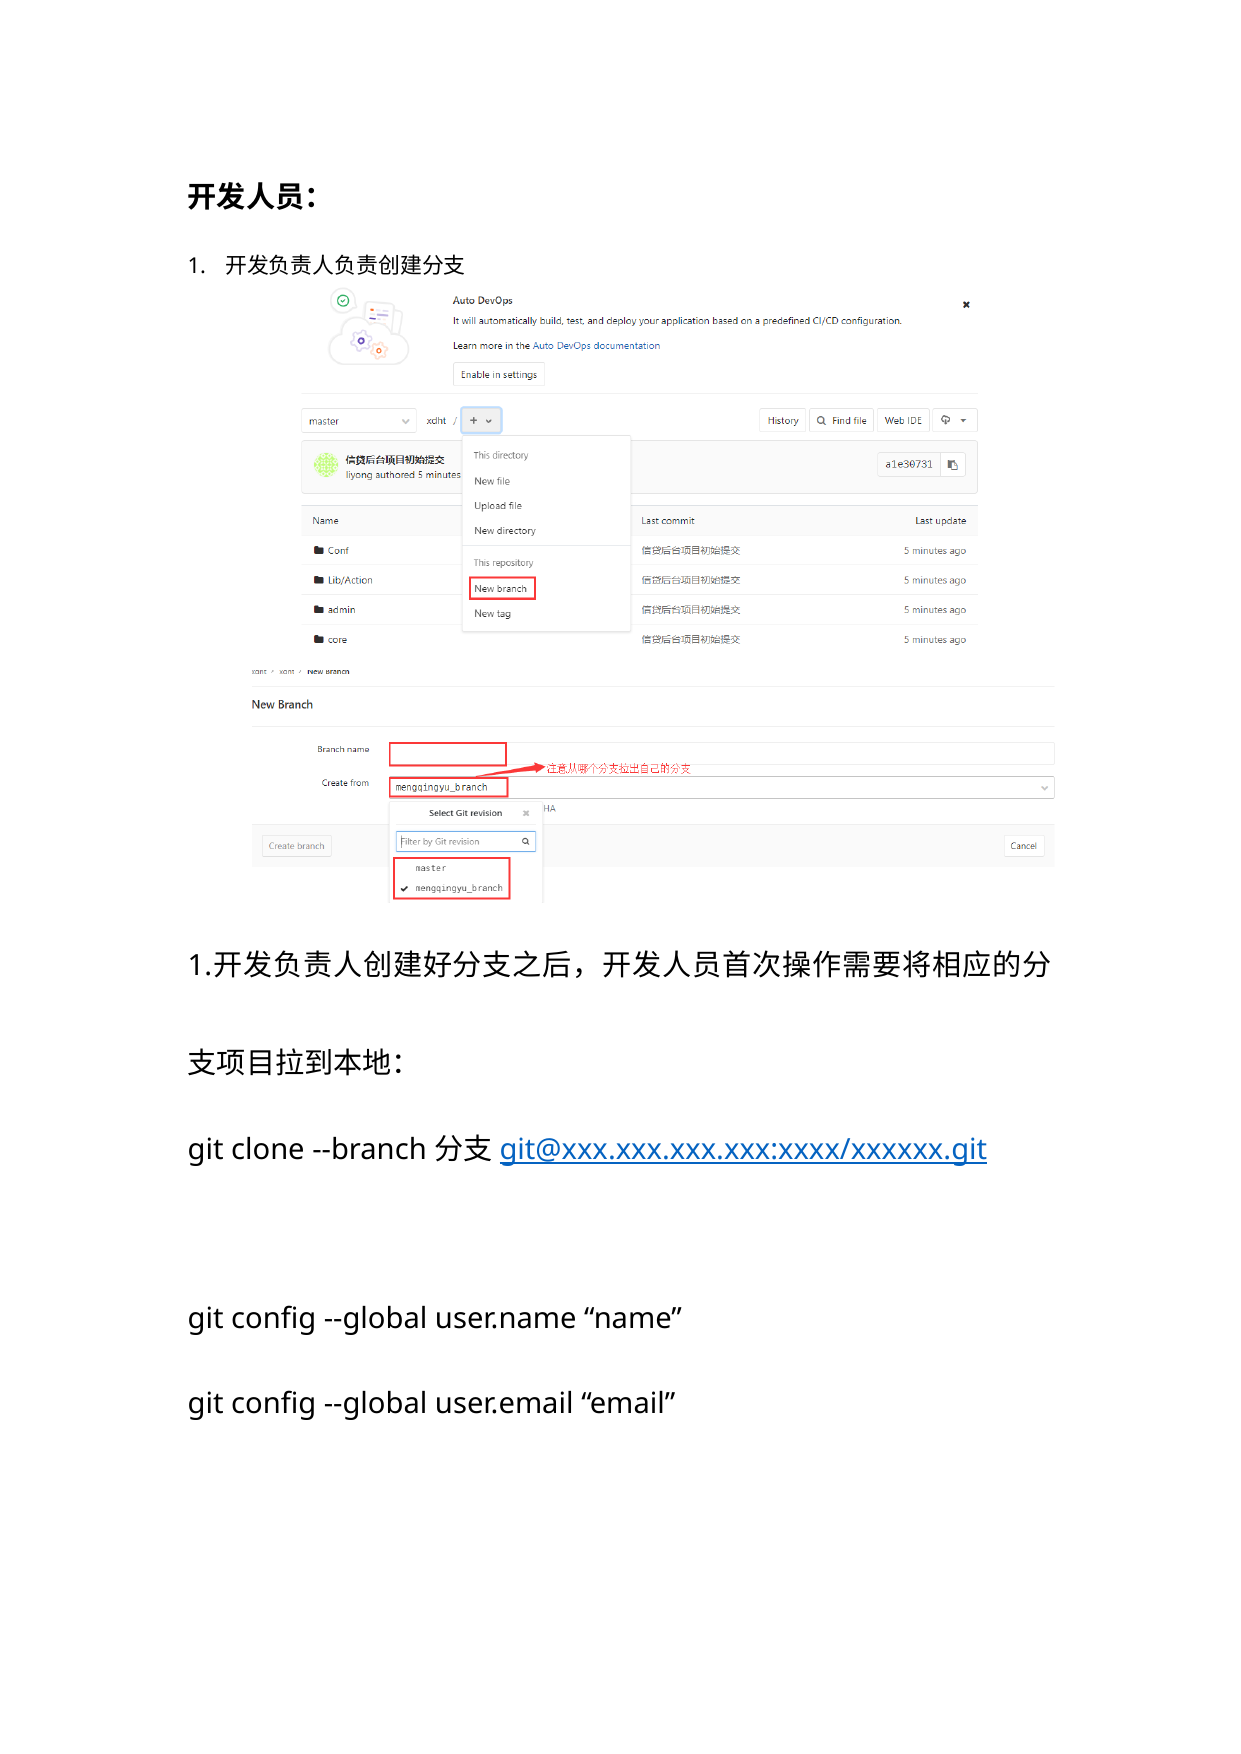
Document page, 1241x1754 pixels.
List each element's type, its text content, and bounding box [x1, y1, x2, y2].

text git config --global user.email “email” [187, 1370, 1053, 1435]
subtitle 开发人员： [187, 162, 1053, 227]
text 1.开发负责人创建好分支之后，开发人员首次操作需要将相应的分支项目拉到本地： [187, 931, 1053, 1093]
picture [225, 280, 1091, 646]
text git config --global user.name “name” [187, 1285, 1053, 1350]
text git clone --branch 分支 git@xxx.xxx.xxx.xxx:xxxx/xxxxxx.git [187, 1114, 1053, 1179]
picture [225, 670, 1091, 903]
list 开发负责人负责创建分支 [187, 248, 1053, 281]
